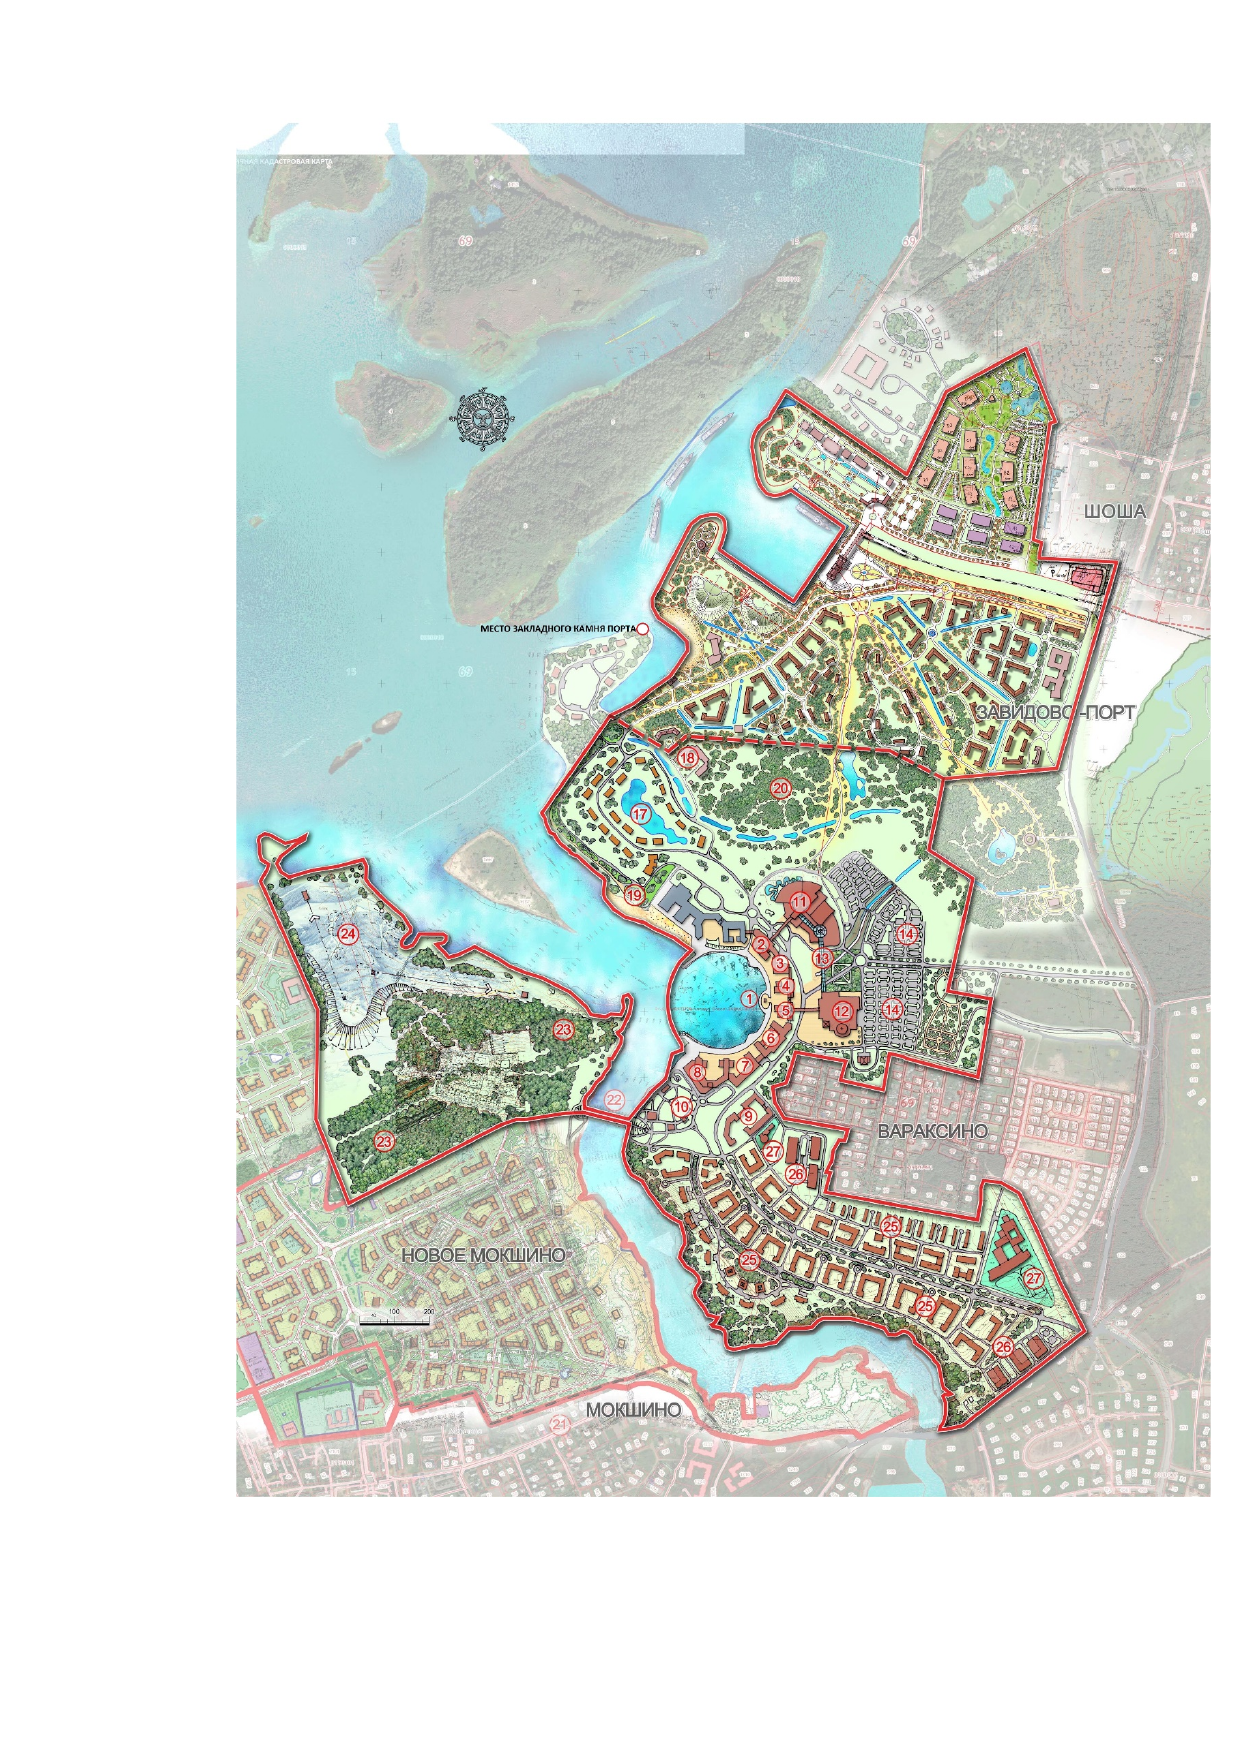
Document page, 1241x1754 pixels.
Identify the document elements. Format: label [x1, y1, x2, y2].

picture [236, 118, 1211, 1497]
